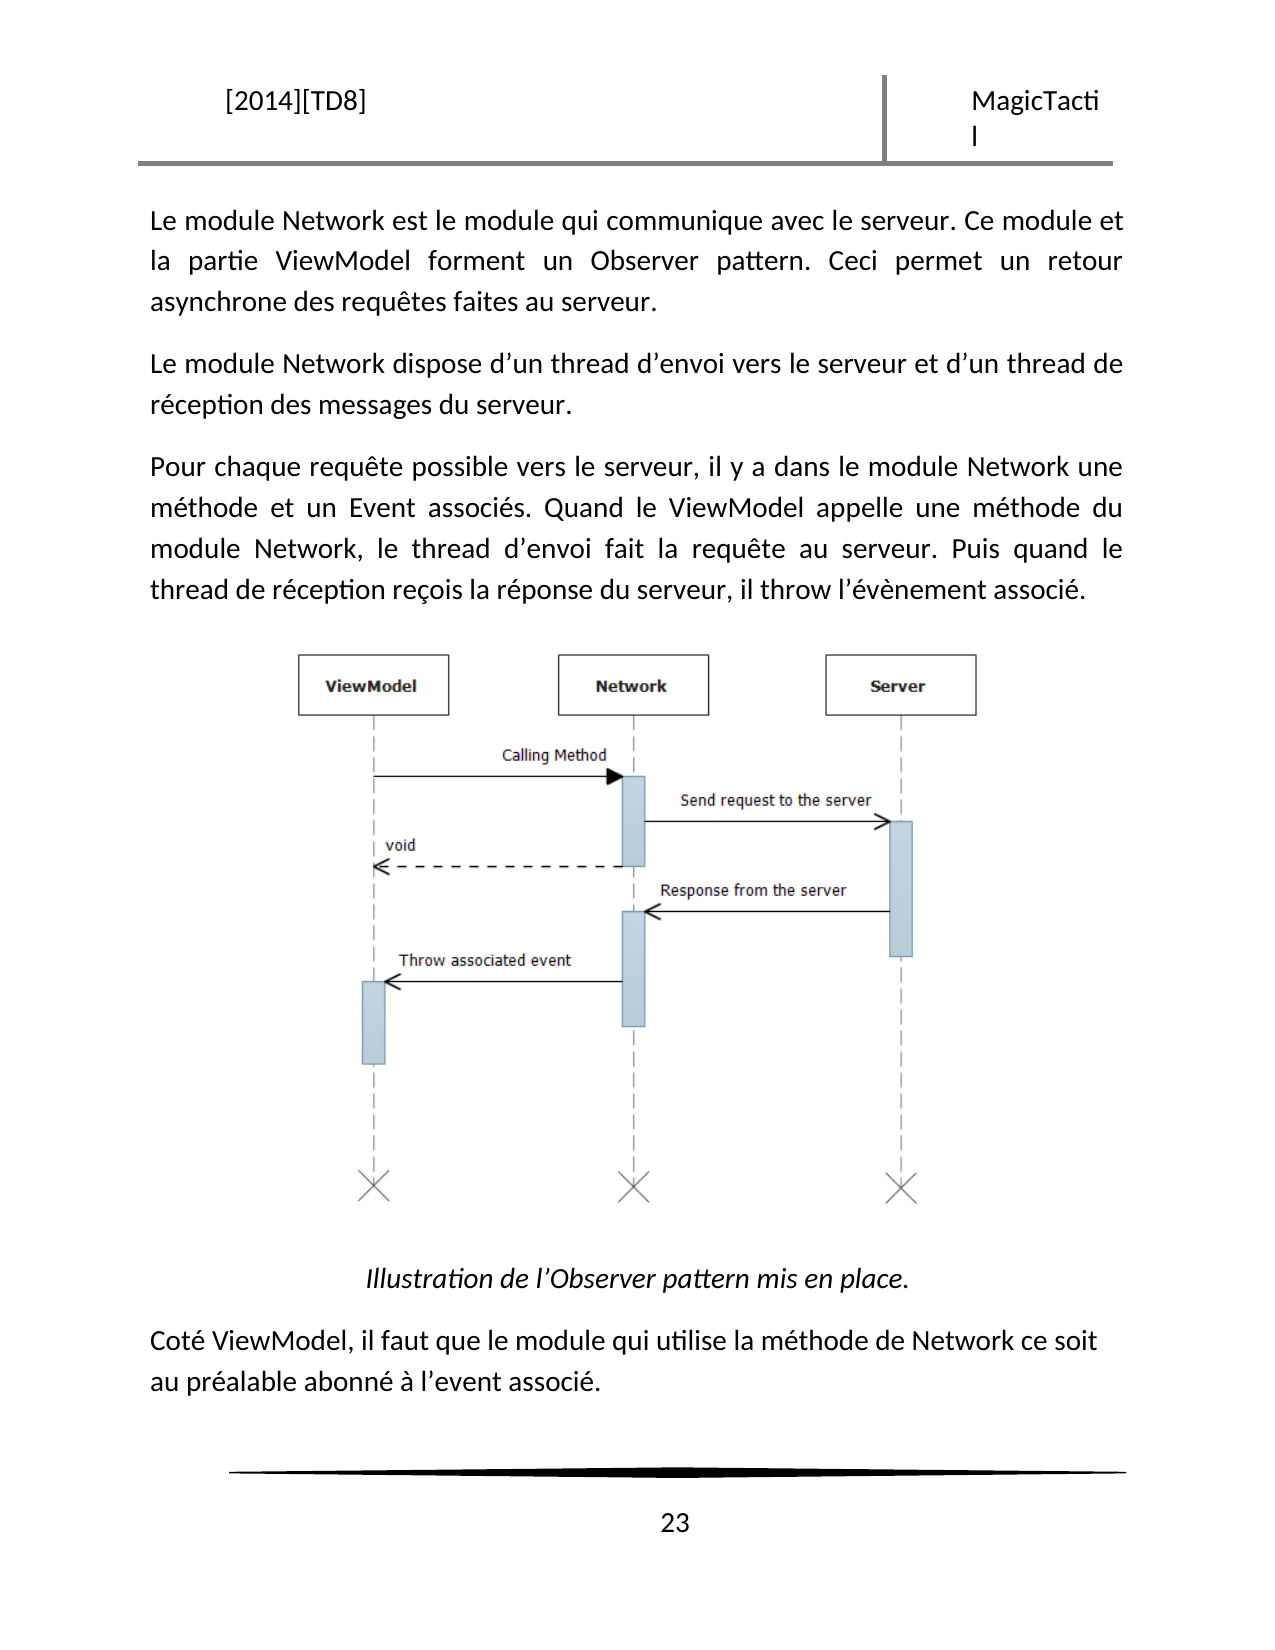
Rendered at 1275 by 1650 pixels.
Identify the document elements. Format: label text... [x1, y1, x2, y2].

text Coté ViewModel, il faut que le module qui utilise la méthode de Network ce soit au préalable abonné à l’event associé. [150, 1322, 1125, 1399]
text Le module Network est le module qui communique avec le serveur. Ce module et la partie ViewModel forment un Observer pattern. Ceci permet un retour asynchrone des requêtes faites au serveur. [150, 202, 1125, 319]
picture [282, 632, 993, 1235]
text Pour chaque requête possible vers le serveur, il y a dans le module Network une méthode et un Event associés. Quand le ViewModel appelle une méthode du module Network, le thread d’envoi fait la requête au serveur. Puis quand le thread de réception reçois la réponse du serveur, il throw l’évènement associé. [150, 448, 1125, 606]
text Le module Network dispose d’un thread d’envoi vers le serveur et d’un thread de réception des messages du serveur. [150, 345, 1125, 422]
text Illustration de l’Observer pattern mis en place. [150, 1260, 1125, 1296]
